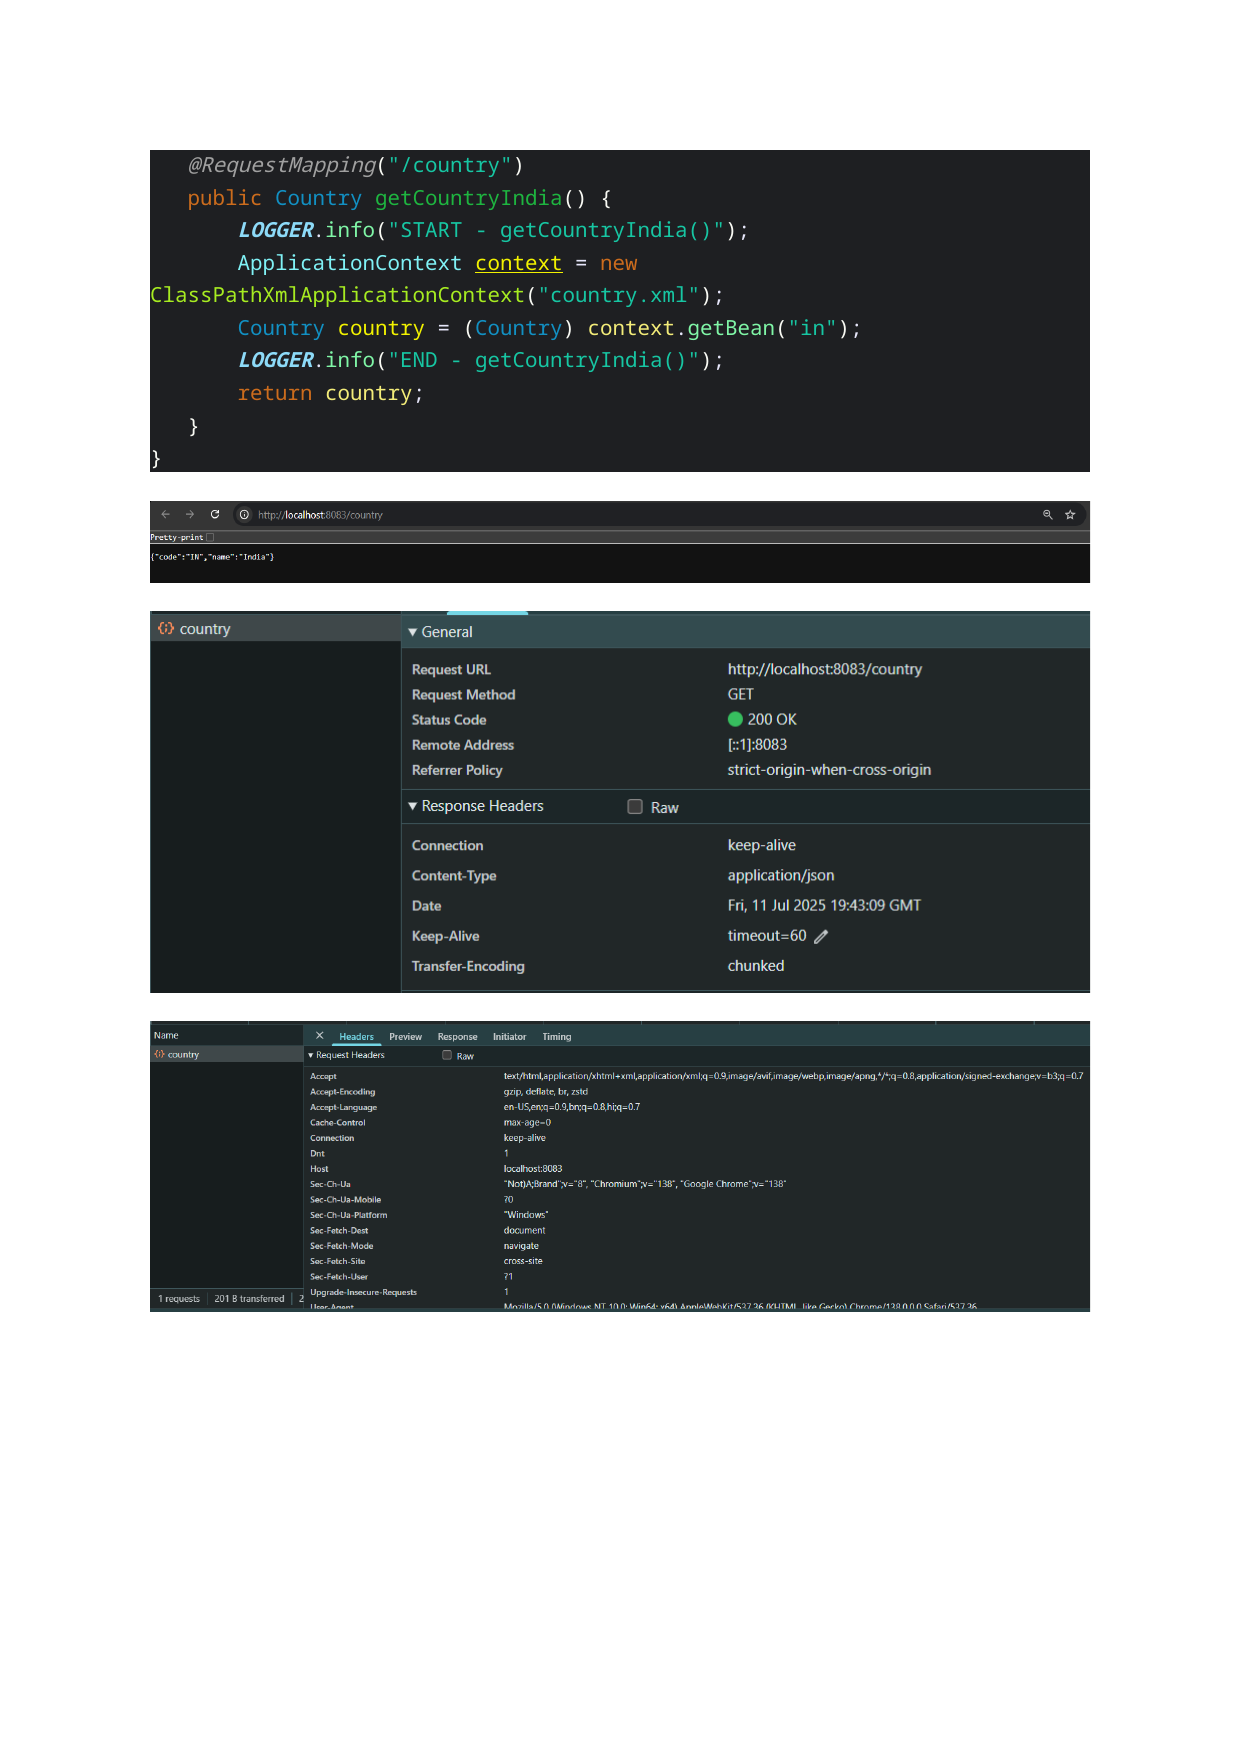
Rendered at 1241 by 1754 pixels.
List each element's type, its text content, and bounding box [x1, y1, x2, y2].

text @RequestMapping("/country") [150, 150, 1090, 178]
picture [150, 501, 1091, 583]
text public Country getCountryIndia() { [150, 183, 1090, 211]
text return country; [150, 378, 1090, 407]
text } [150, 411, 1090, 439]
picture [150, 611, 1091, 993]
text LOGGER.info("END - getCountryIndia()"); [150, 346, 1090, 374]
text } [150, 443, 1090, 472]
text Country country = (Country) context.getBean("in"); [150, 313, 1090, 341]
text ApplicationContext context = new ClassPathXmlApplicationContext("country.xml"); [150, 248, 1090, 309]
picture [150, 1021, 1091, 1312]
text LOGGER.info("START - getCountryIndia()"); [150, 215, 1090, 244]
